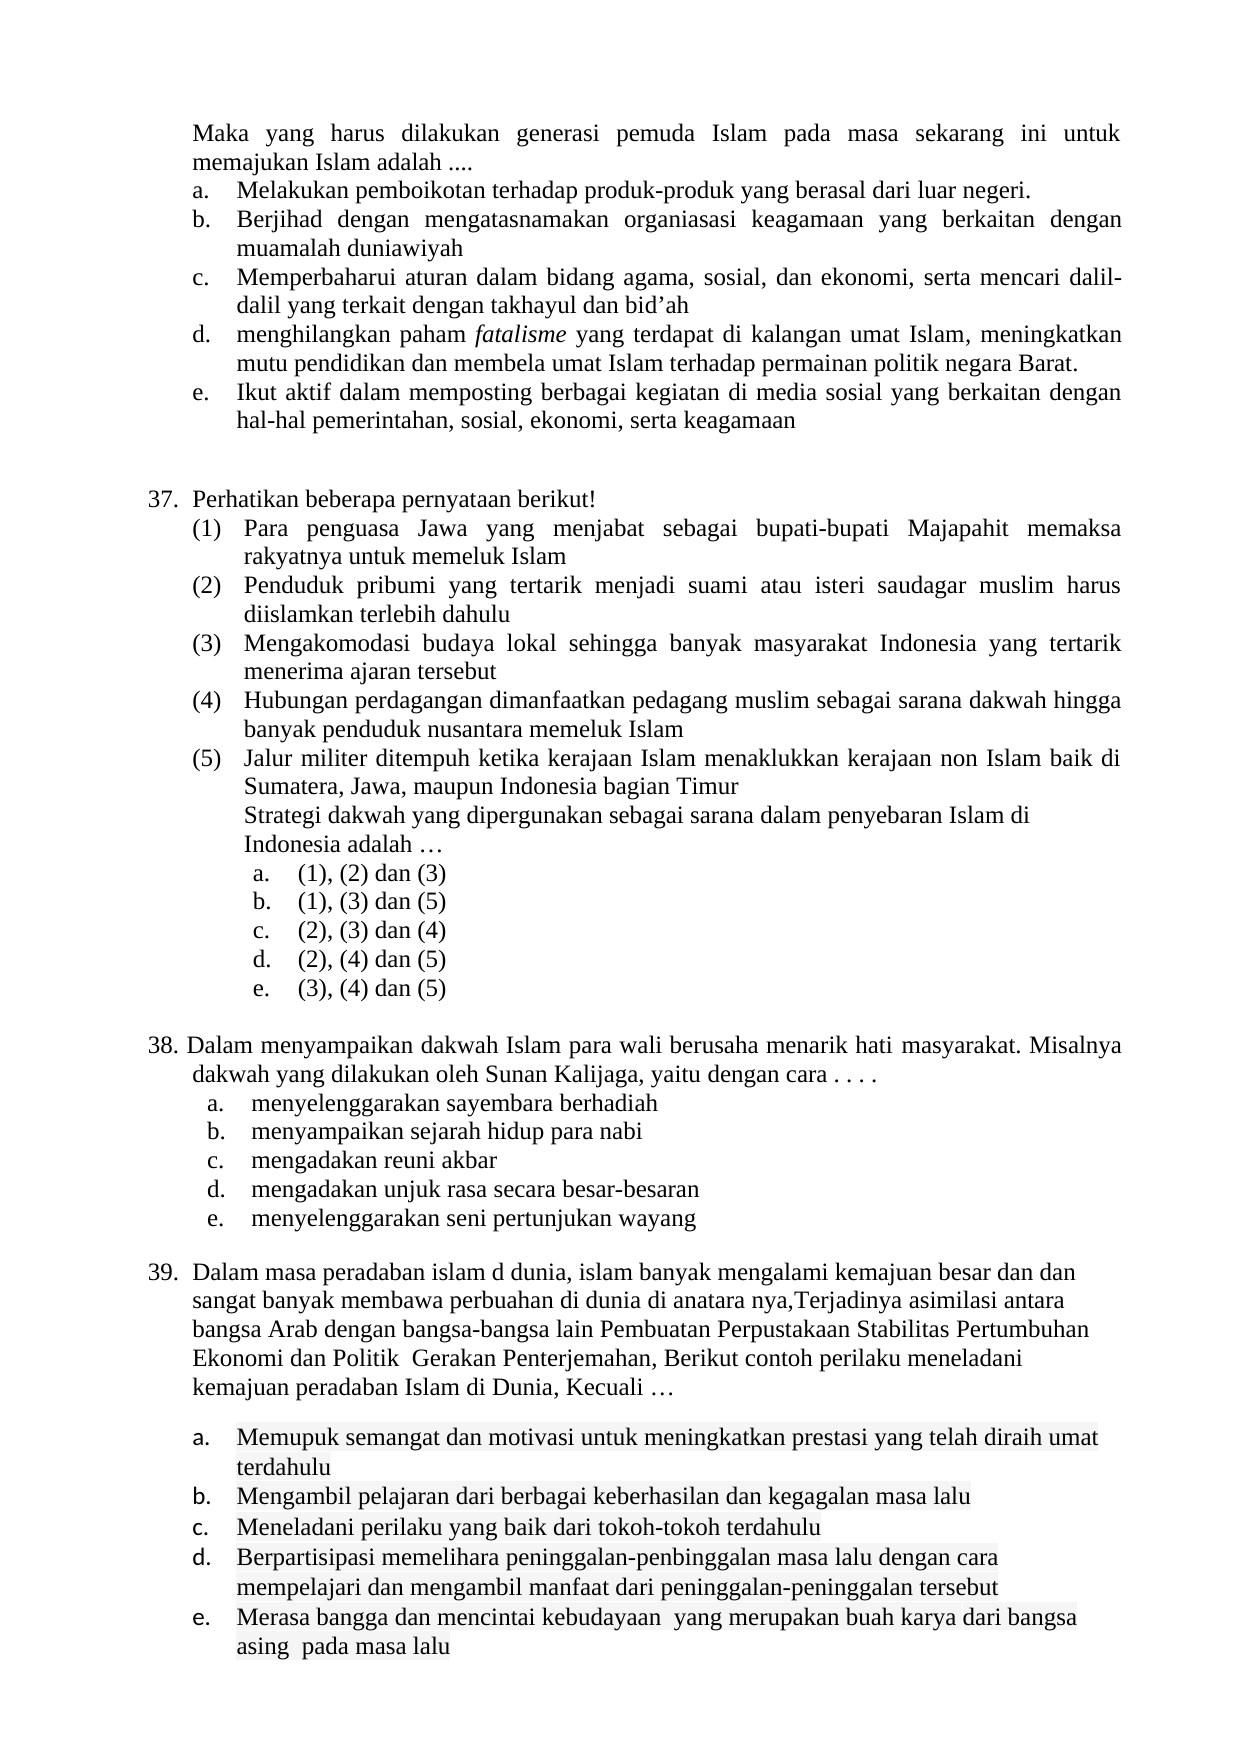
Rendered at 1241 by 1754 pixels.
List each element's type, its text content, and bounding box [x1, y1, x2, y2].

text 38. Dalam menyampaikan dakwah Islam para wali berusaha menarik hati masyarakat. Misalnya dakwah yang dilakukan oleh Sunan Kalijaga, yaitu dengan cara . . . . [148, 1030, 1122, 1088]
list Berpartisipasi memelihara peninggalan-penbinggalan masa lalu dengan cara mempelajari dan mengambil manfaat dari peninggalan-peninggalan tersebut [192, 1541, 1122, 1601]
list Mengambil pelajaran dari berbagai keberhasilan dan kegagalan masa lalu [192, 1480, 1122, 1511]
list Melakukan pemboikotan terhadap produk-produk yang berasal dari luar negeri. [192, 176, 1122, 204]
text d. mengadakan unjuk rasa secara besar-besaran [207, 1174, 1122, 1203]
text Maka yang harus dilakukan generasi pemuda Islam pada masa sekarang ini untuk memajukan Islam adalah .... [192, 118, 1122, 176]
text e. menyelenggarakan seni pertunjukan wayang [207, 1203, 1122, 1231]
text 39. Dalam masa peradaban islam d dunia, islam banyak mengalami kemajuan besar dan dan sangat banyak membawa perbuahan di dunia di anatara nya,Terjadinya asimilasi antara bangsa Arab dengan bangsa-bangsa lain Pembuatan Perpustakaan Stabilitas Pertumbuhan Ekonomi dan Politik Gerakan Penterjemahan, Berikut contoh perilaku meneladani kemajuan peradaban Islam di Dunia, Kecuali … [148, 1257, 1122, 1400]
text c. mengadakan reuni akbar [207, 1145, 1122, 1174]
list Para penguasa Jawa yang menjabat sebagai bupati-bupati Majapahit memaksa rakyatnya untuk memeluk Islam [192, 513, 1122, 570]
list (3), (4) dan (5) [253, 973, 1122, 1001]
text b. menyampaikan sejarah hidup para nabi [207, 1116, 1122, 1145]
list Ikut aktif dalam memposting berbagai kegiatan di media sosial yang berkaitan dengan hal-hal pemerintahan, sosial, ekonomi, serta keagamaan [192, 377, 1122, 434]
list Merasa bangga dan mencintai kebudayaan yang merupakan buah karya dari bangsa asing pada masa lalu [192, 1601, 1122, 1660]
list Memupuk semangat dan motivasi untuk meningkatkan prestasi yang telah diraih umat terdahulu [192, 1421, 1122, 1480]
list (2), (4) dan (5) [253, 944, 1122, 973]
list (1), (2) dan (3) [253, 858, 1122, 886]
list Meneladani perilaku yang baik dari tokoh-tokoh terdahulu [192, 1511, 1122, 1541]
list Perhatikan beberapa pernyataan berikut! [148, 484, 1122, 513]
list Memperbaharui aturan dalam bidang agama, sosial, dan ekonomi, serta mencari dalil-dalil yang terkait dengan takhayul dan bid’ah [192, 262, 1122, 319]
list (1), (3) dan (5) [253, 886, 1122, 915]
list Strategi dakwah yang dipergunakan sebagai sarana dalam penyebaran Islam di Indonesia adalah … [244, 800, 1122, 858]
list Penduduk pribumi yang tertarik menjadi suami atau isteri saudagar muslim harus diislamkan terlebih dahulu [192, 570, 1122, 628]
list Hubungan perdagangan dimanfaatkan pedagang muslim sebagai sarana dakwah hingga banyak penduduk nusantara memeluk Islam [192, 685, 1122, 743]
list menghilangkan paham fatalisme yang terdapat di kalangan umat Islam, meningkatkan mutu pendidikan dan membela umat Islam terhadap permainan politik negara Barat. [192, 319, 1122, 377]
list Berjihad dengan mengatasnamakan organiasasi keagamaan yang berkaitan dengan muamalah duniawiyah [192, 204, 1122, 262]
list (2), (3) dan (4) [253, 915, 1122, 944]
list Jalur militer ditempuh ketika kerajaan Islam menaklukkan kerajaan non Islam baik di Sumatera, Jawa, maupun Indonesia bagian Timur [192, 743, 1122, 800]
list Mengakomodasi budaya lokal sehingga banyak masyarakat Indonesia yang tertarik menerima ajaran tersebut [192, 628, 1122, 685]
text a. menyelenggarakan sayembara berhadiah [207, 1088, 1122, 1116]
